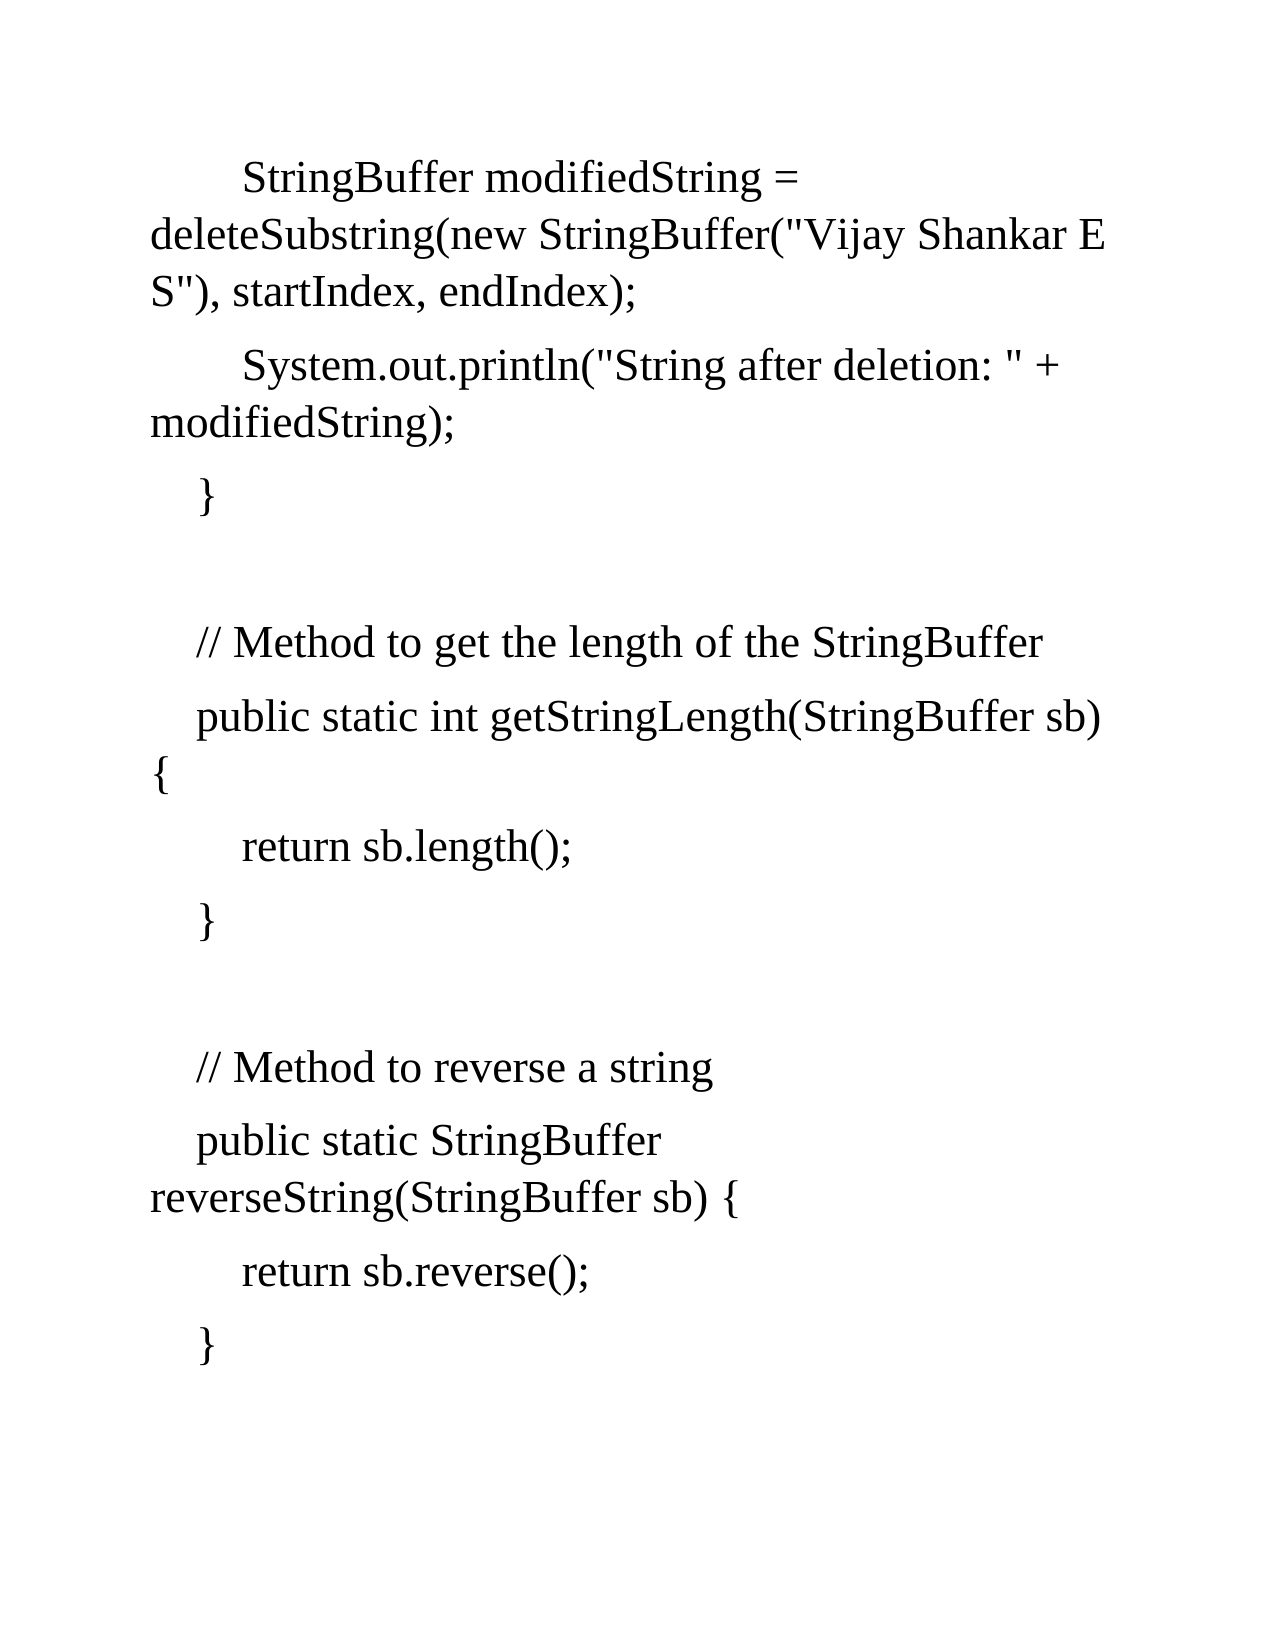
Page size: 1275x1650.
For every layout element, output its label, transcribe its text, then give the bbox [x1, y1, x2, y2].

text System.out.println("String after deletion: " + modifiedString); [150, 337, 1125, 447]
text } [150, 468, 1125, 520]
text return sb.reverse(); [150, 1243, 1125, 1296]
text public static int getStringLength(StringBuffer sb) { [150, 688, 1125, 798]
text } [150, 1317, 1125, 1369]
text return sb.length(); [150, 819, 1125, 871]
text // Method to get the length of the StringBuffer [150, 615, 1125, 667]
text public static StringBuffer reverseString(StringBuffer sb) { [150, 1113, 1125, 1222]
text // Method to reverse a string [150, 1039, 1125, 1092]
text StringBuffer modifiedString = deleteSubstring(new StringBuffer("Vijay Shankar E S"), startIndex, endIndex); [150, 150, 1125, 316]
text } [150, 892, 1125, 945]
